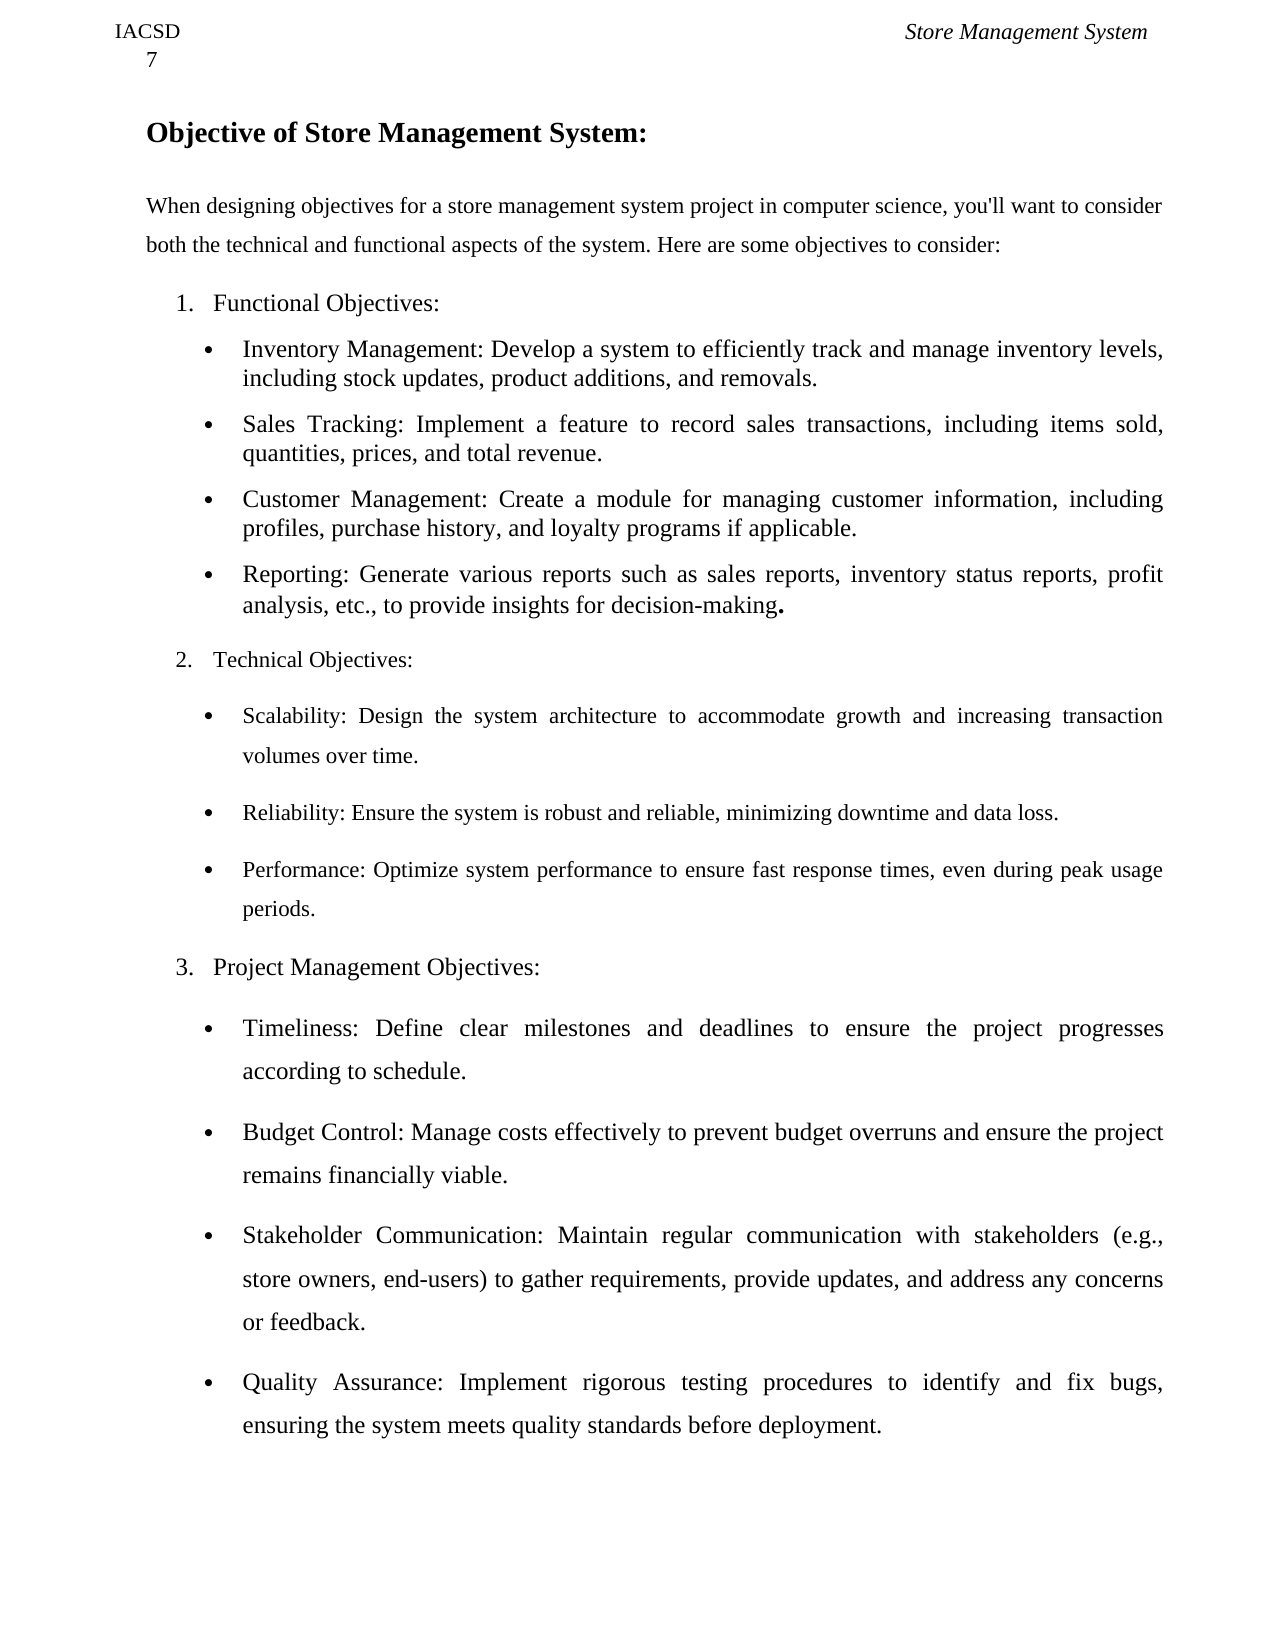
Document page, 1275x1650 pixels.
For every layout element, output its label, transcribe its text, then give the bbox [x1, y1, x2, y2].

subtitle Reliability: Ensure the system is robust and reliable, minimizing downtime and data loss. [205, 799, 1164, 825]
subtitle Performance: Optimize system performance to ensure fast response times, even during peak usage periods. [205, 856, 1164, 922]
subtitle Budget Control: Manage costs effectively to prevent budget overruns and ensure the project remains financially viable. [205, 1117, 1164, 1189]
list Technical Objectives: [175, 646, 1164, 672]
subtitle Sales Tracking: Implement a feature to record sales transactions, including items sold, quantities, prices, and total revenue. [205, 409, 1164, 467]
subtitle Functional Objectives: [175, 288, 1164, 317]
text When designing objectives for a store management system project in computer science, you'll want to consider both the technical and functional aspects of the system. Here are some objectives to consider: [146, 192, 1164, 257]
subtitle Inventory Management: Develop a system to efficiently track and manage inventory levels, including stock updates, product additions, and removals. [205, 334, 1164, 392]
text 7 [146, 46, 1082, 72]
subtitle Timeliness: Define clear milestones and deadlines to ensure the project progresses according to schedule. [205, 1013, 1164, 1085]
subtitle Reporting: Generate various reports such as sales reports, inventory status reports, profit analysis, etc., to provide insights for decision-making. [205, 559, 1164, 619]
subtitle Project Management Objectives: [175, 952, 1164, 981]
subtitle Scalability: Design the system architecture to accommodate growth and increasing transaction volumes over time. [205, 703, 1164, 768]
subtitle Quality Assurance: Implement rigorous testing procedures to identify and fix bugs, ensuring the system meets quality standards before deployment. [205, 1367, 1164, 1439]
subtitle Customer Management: Create a module for managing customer information, including profiles, purchase history, and loyalty programs if applicable. [205, 484, 1164, 542]
subtitle Objective of Store Management System: [146, 115, 1164, 148]
subtitle Stakeholder Communication: Maintain regular communication with stakeholders (e.g., store owners, end-users) to gather requirements, provide updates, and address any concerns or feedback. [205, 1221, 1164, 1336]
